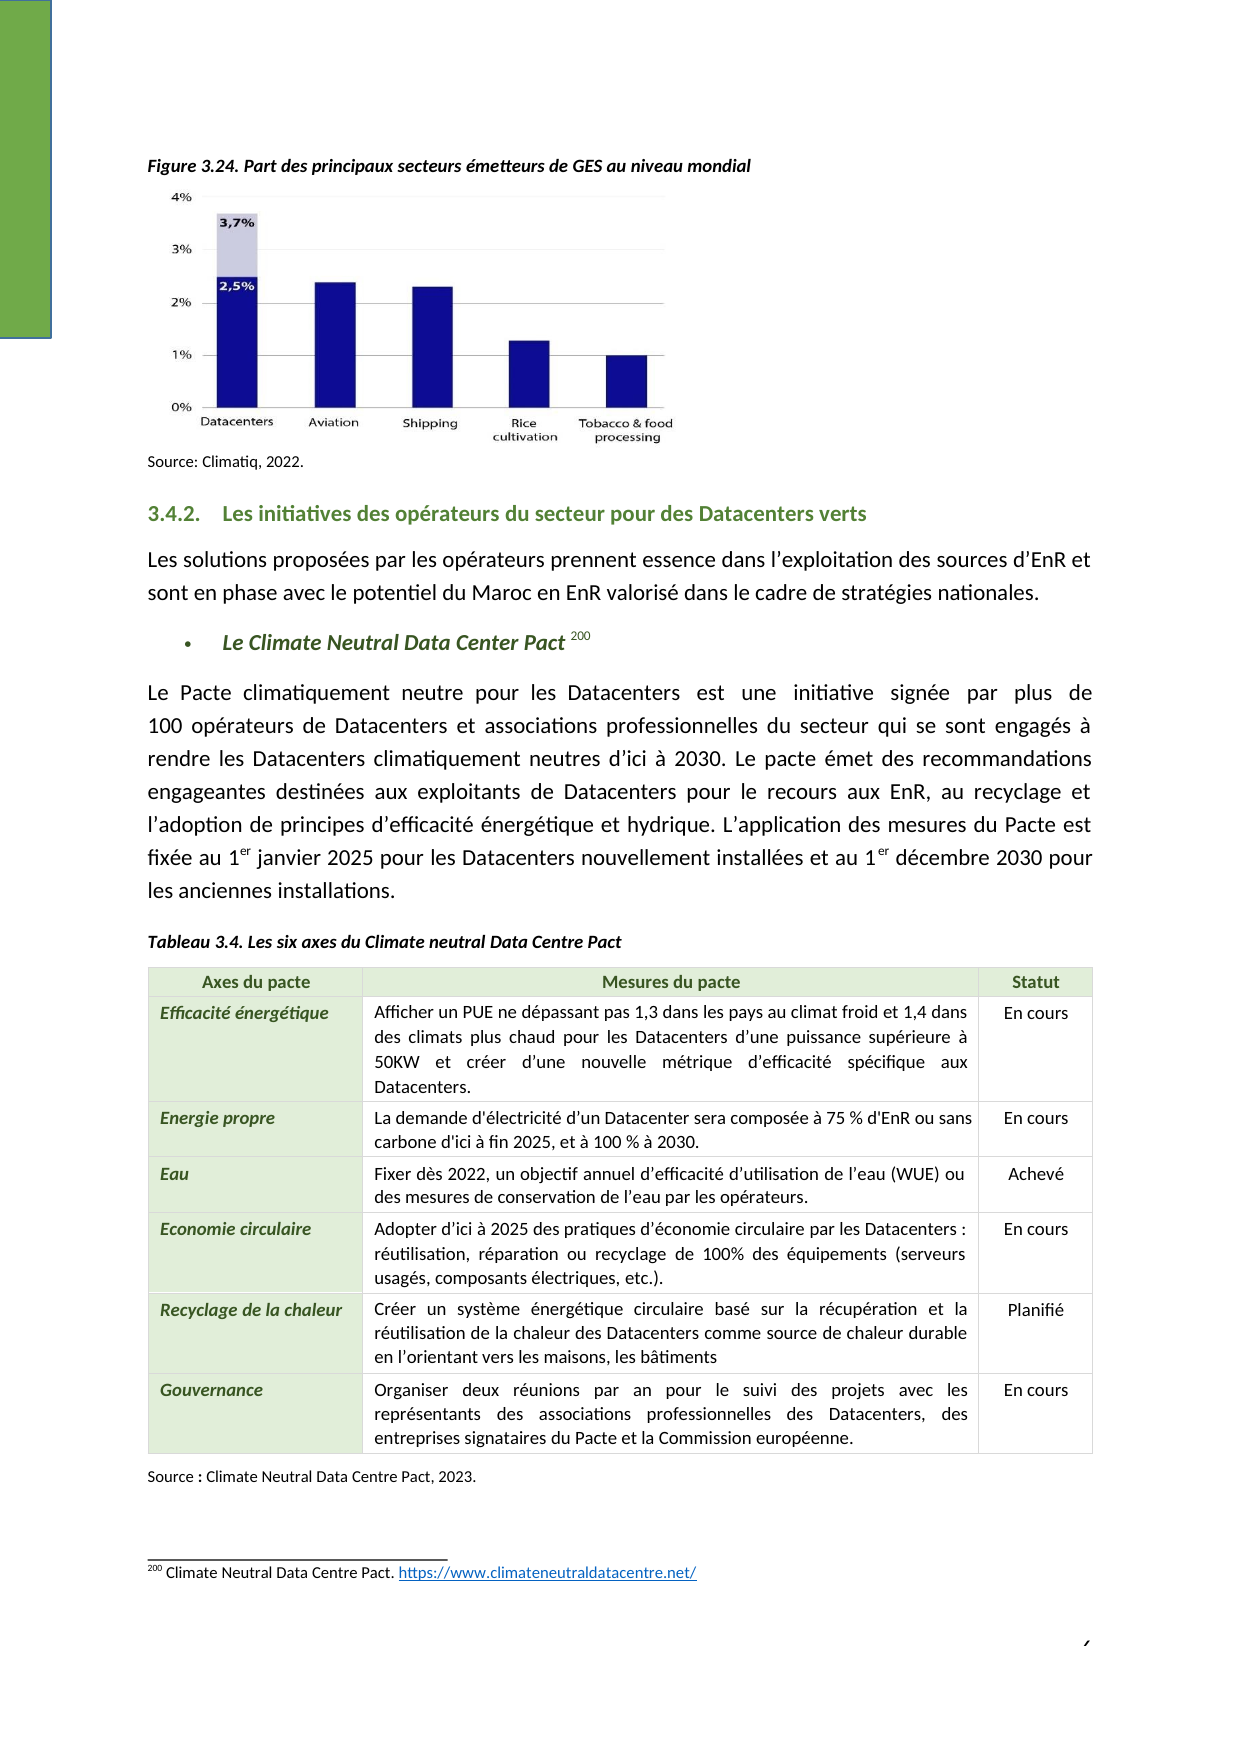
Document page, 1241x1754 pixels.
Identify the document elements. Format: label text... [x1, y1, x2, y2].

table_header Statut [979, 968, 1092, 996]
table_cell Créer un système énergétique circulaire basé sur la récupération et la réutilisation de la chaleur des Datacenters comme source de chaleur durable en l’orientant vers les maisons, les bâtiments [363, 1294, 978, 1373]
table_cell Planifié [979, 1294, 1092, 1373]
table_cell Efficacité énergétique [149, 997, 362, 1101]
text Les solutions proposées par les opérateurs prennent essence dans l’exploitation des sources d’EnR et sont en phase avec le potentiel du Maroc en EnR valorisé dans le cadre de stratégies nationales. [147, 545, 1093, 606]
text Le Pacte climatiquement neutre pour les Datacenters est une initiative signée par plus de 100 opérateurs de Datacenters et associations professionnelles du secteur qui se sont engagés à rendre les Datacenters climatiquement neutres d’ici à 2030. Le pacte émet des recommandations engageantes destinées aux exploitants de Datacenters pour le recours aux EnR, au recyclage et l’adoption de principes d’efficacité énergétique et hydrique. L’application des mesures du Pacte est fixée au 1er janvier 2025 pour les Datacenters nouvellement installées et au 1er décembre 2030 pour les anciennes installations. [147, 678, 1093, 904]
table_cell Recyclage de la chaleur [149, 1294, 362, 1373]
subtitle Les initiatives des opérateurs du secteur pour des Datacenters verts [147, 499, 1201, 527]
table_cell En cours [979, 997, 1092, 1101]
table_cell Energie propre [149, 1102, 362, 1156]
table_cell La demande d'électricité d’un Datacenter sera composée à 75 % d'EnR ou sans carbone d'ici à fin 2025, et à 100 % à 2030. [363, 1102, 978, 1156]
table_cell Fixer dès 2022, un objectif annuel d’efficacité d’utilisation de l’eau (WUE) ou des mesures de conservation de l’eau par les opérateurs. [363, 1157, 978, 1212]
subtitle Le Climate Neutral Data Center Pact 200 [185, 628, 1201, 656]
text Source : Climate Neutral Data Centre Pact, 2023. [147, 1466, 1201, 1487]
table_header Axes du pacte [149, 968, 362, 996]
table_cell Afficher un PUE ne dépassant pas 1,3 dans les pays au climat froid et 1,4 dans des climats plus chaud pour les Datacenters d’une puissance supérieure à 50KW et créer d’une nouvelle métrique d’efficacité spécifique aux Datacenters. [363, 997, 978, 1101]
table_cell En cours [979, 1102, 1092, 1156]
table_cell En cours [979, 1213, 1092, 1292]
table_header Mesures du pacte [363, 968, 978, 996]
table_cell Eau [149, 1157, 362, 1212]
text Tableau 3.4. Les six axes du Climate neutral Data Centre Pact [147, 930, 1201, 953]
picture [169, 189, 676, 448]
table_cell Adopter d’ici à 2025 des pratiques d’économie circulaire par les Datacenters : réutilisation, réparation ou recyclage de 100% des équipements (serveurs usagés, composants électriques, etc.). [363, 1213, 978, 1292]
text Figure 3.24. Part des principaux secteurs émetteurs de GES au niveau mondial [147, 154, 1201, 177]
table_cell Gouvernance [149, 1374, 362, 1453]
table_cell En cours [979, 1374, 1092, 1453]
table_cell Organiser deux réunions par an pour le suivi des projets avec les représentants des associations professionnelles des Datacenters, des entreprises signataires du Pacte et la Commission européenne. [363, 1374, 978, 1453]
text 200 Climate Neutral Data Centre Pact. https://www.climateneutraldatacentre.net/ [147, 1562, 1201, 1583]
table_cell Achevé [979, 1157, 1092, 1212]
table_cell Economie circulaire [149, 1213, 362, 1292]
